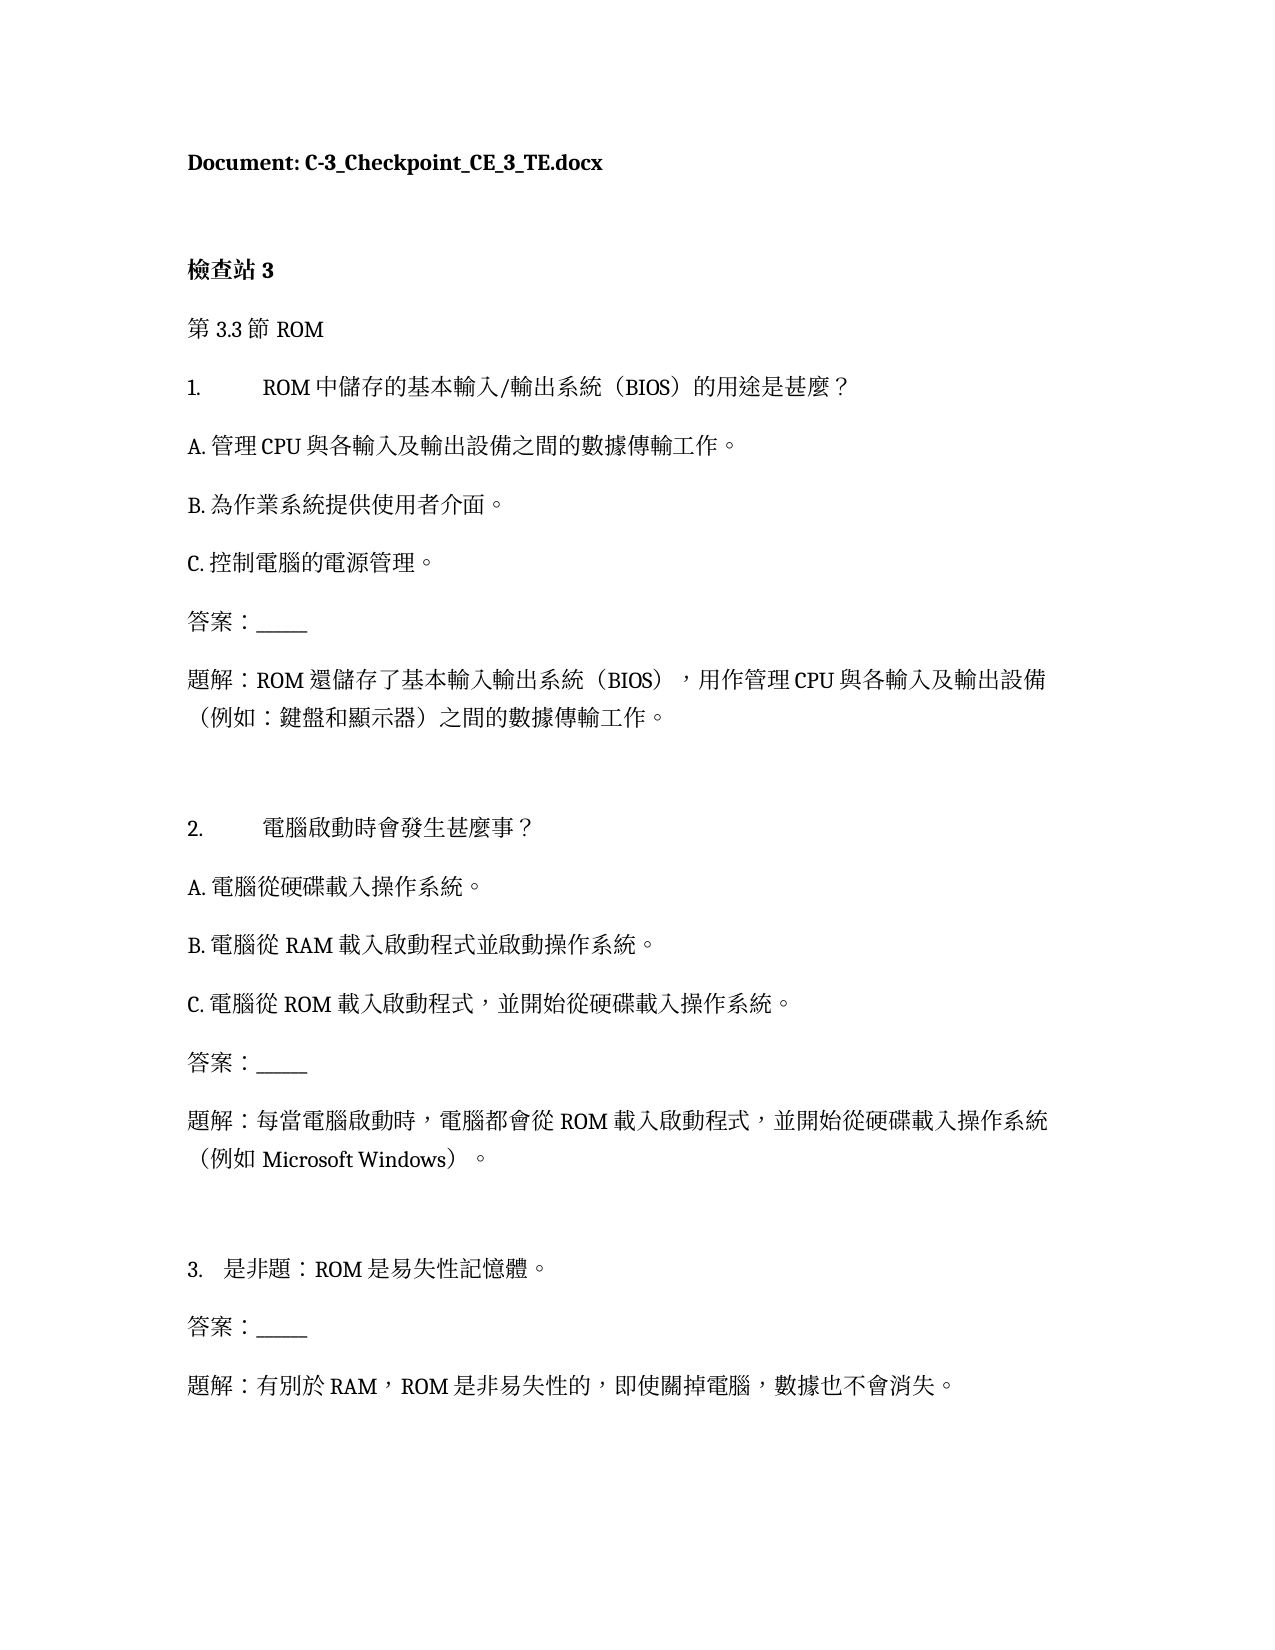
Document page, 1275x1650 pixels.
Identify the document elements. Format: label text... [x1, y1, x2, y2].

text Document: C-3_Checkpoint_CE_3_TE.docx [187, 150, 1087, 176]
text B. 電腦從 RAM 載入啟動程式並啟動操作系統。 [187, 927, 1087, 960]
text 3. 是非題：ROM 是易失性記憶體。 [187, 1251, 1087, 1284]
text 檢查站 3 [187, 252, 1087, 285]
text 答案：______ [187, 1045, 1087, 1078]
text 第 3.3 節 ROM [187, 311, 1087, 344]
text C. 電腦從 ROM 載入啟動程式，並開始從硬碟載入操作系統。 [187, 986, 1087, 1019]
text 答案：______ [187, 1309, 1087, 1342]
text B. 為作業系統提供使用者介面。 [187, 487, 1087, 519]
text A. 電腦從硬碟載入操作系統。 [187, 869, 1087, 902]
text 題解：有別於RAM，ROM 是非易失性的，即使關掉電腦，數據也不會消失。 [187, 1368, 1087, 1401]
text 題解：每當電腦啟動時，電腦都會從 ROM 載入啟動程式，並開始從硬碟載入操作系統（例如 Microsoft Windows）。 [187, 1103, 1087, 1174]
text A. 管理CPU與各輸入及輸出設備之間的數據傳輸工作。 [187, 428, 1087, 461]
text 1. ROM 中儲存的基本輸入/輸出系統（BIOS）的用途是甚麼？ [187, 369, 1087, 402]
text 答案：______ [187, 604, 1087, 637]
text C. 控制電腦的電源管理。 [187, 545, 1087, 578]
text 題解：ROM 還儲存了基本輸入輸出系統（BIOS），用作管理CPU 與各輸入及輸出設備（例如：鍵盤和顯示器）之間的數據傳輸工作。 [187, 663, 1087, 733]
text 2. 電腦啟動時會發生甚麼事？ [187, 810, 1087, 843]
